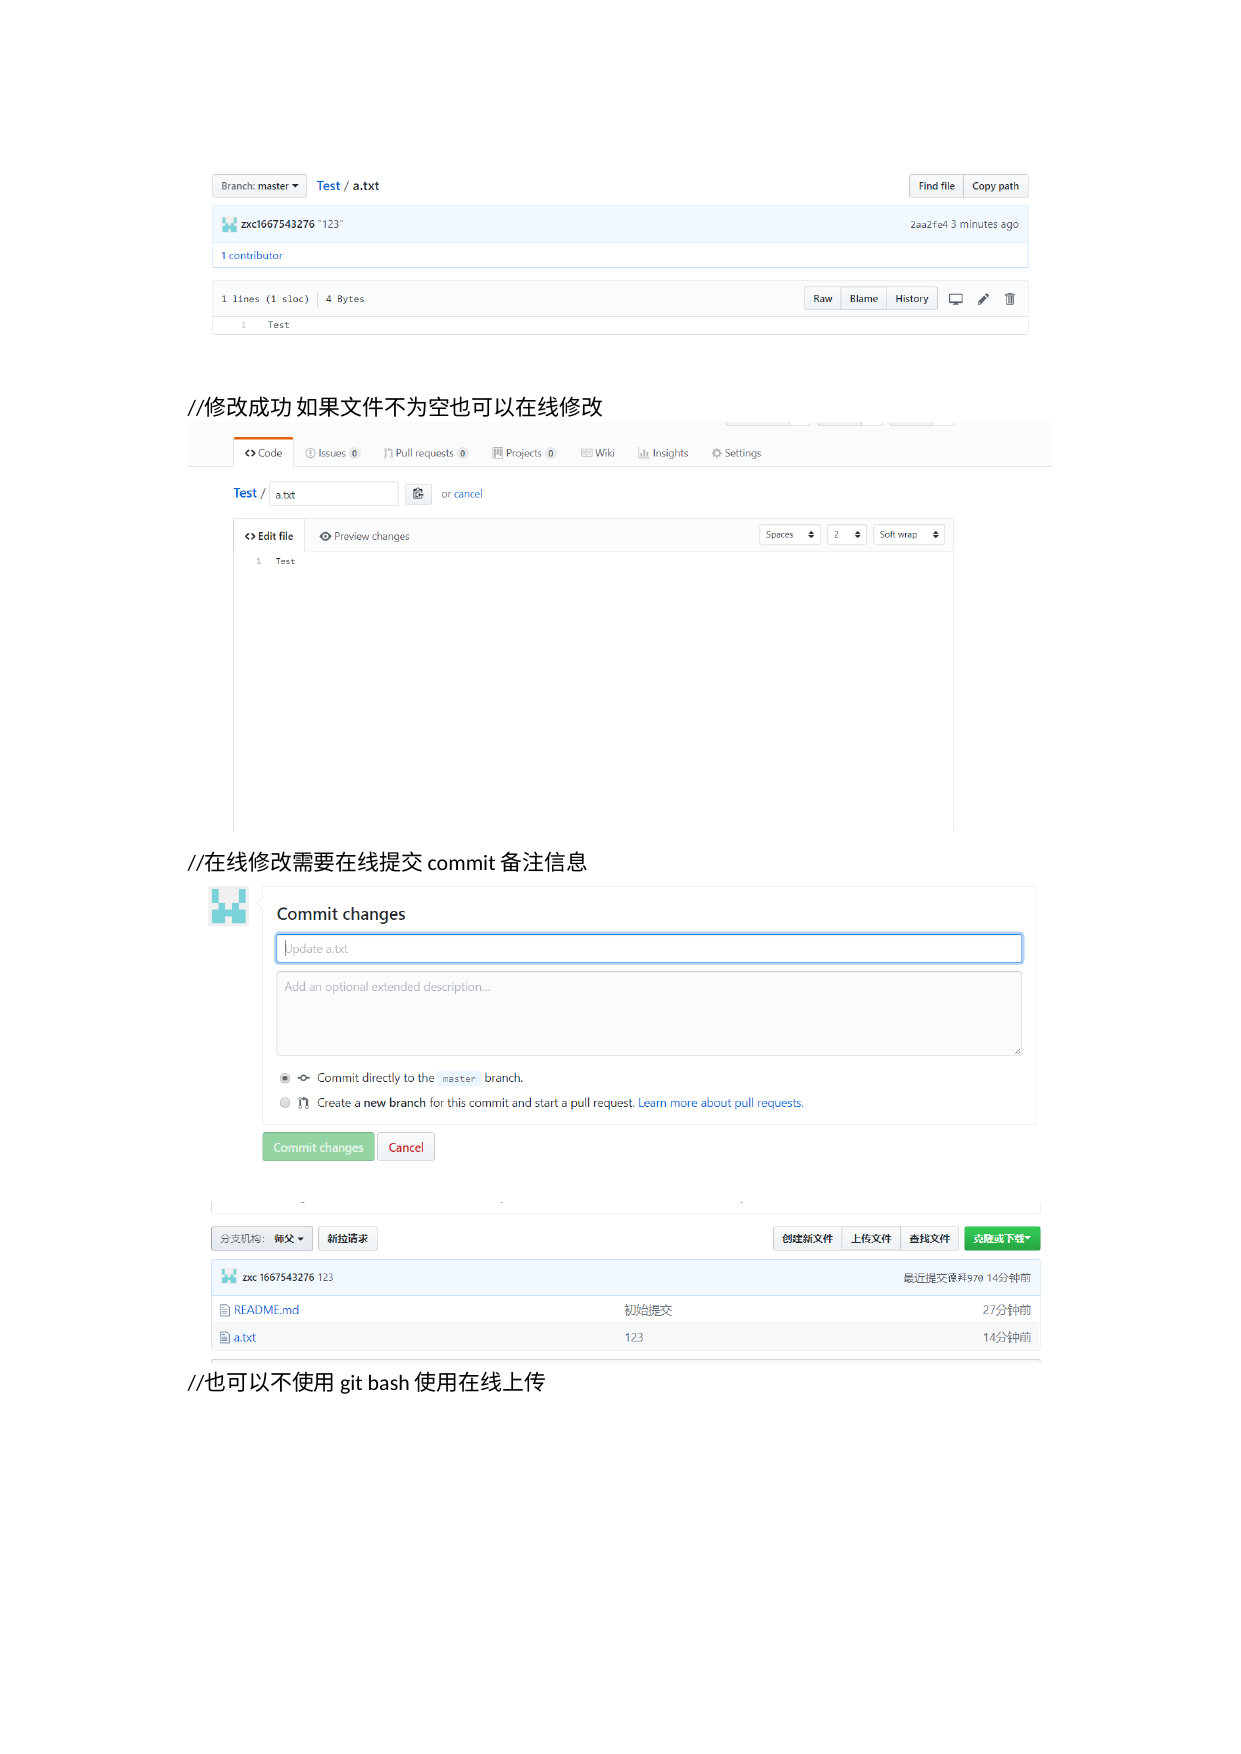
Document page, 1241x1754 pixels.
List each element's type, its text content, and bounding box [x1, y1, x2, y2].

text //也可以不使用git bash 使用在线上传 [187, 1364, 1053, 1397]
picture [187, 162, 1052, 358]
text //在线修改需要在线提交commit 备注信息 [187, 844, 1053, 877]
picture [187, 877, 1053, 1188]
picture [187, 422, 1052, 831]
picture [187, 1202, 1053, 1363]
text //修改成功 如果文件不为空也可以在线修改 [187, 389, 1053, 422]
